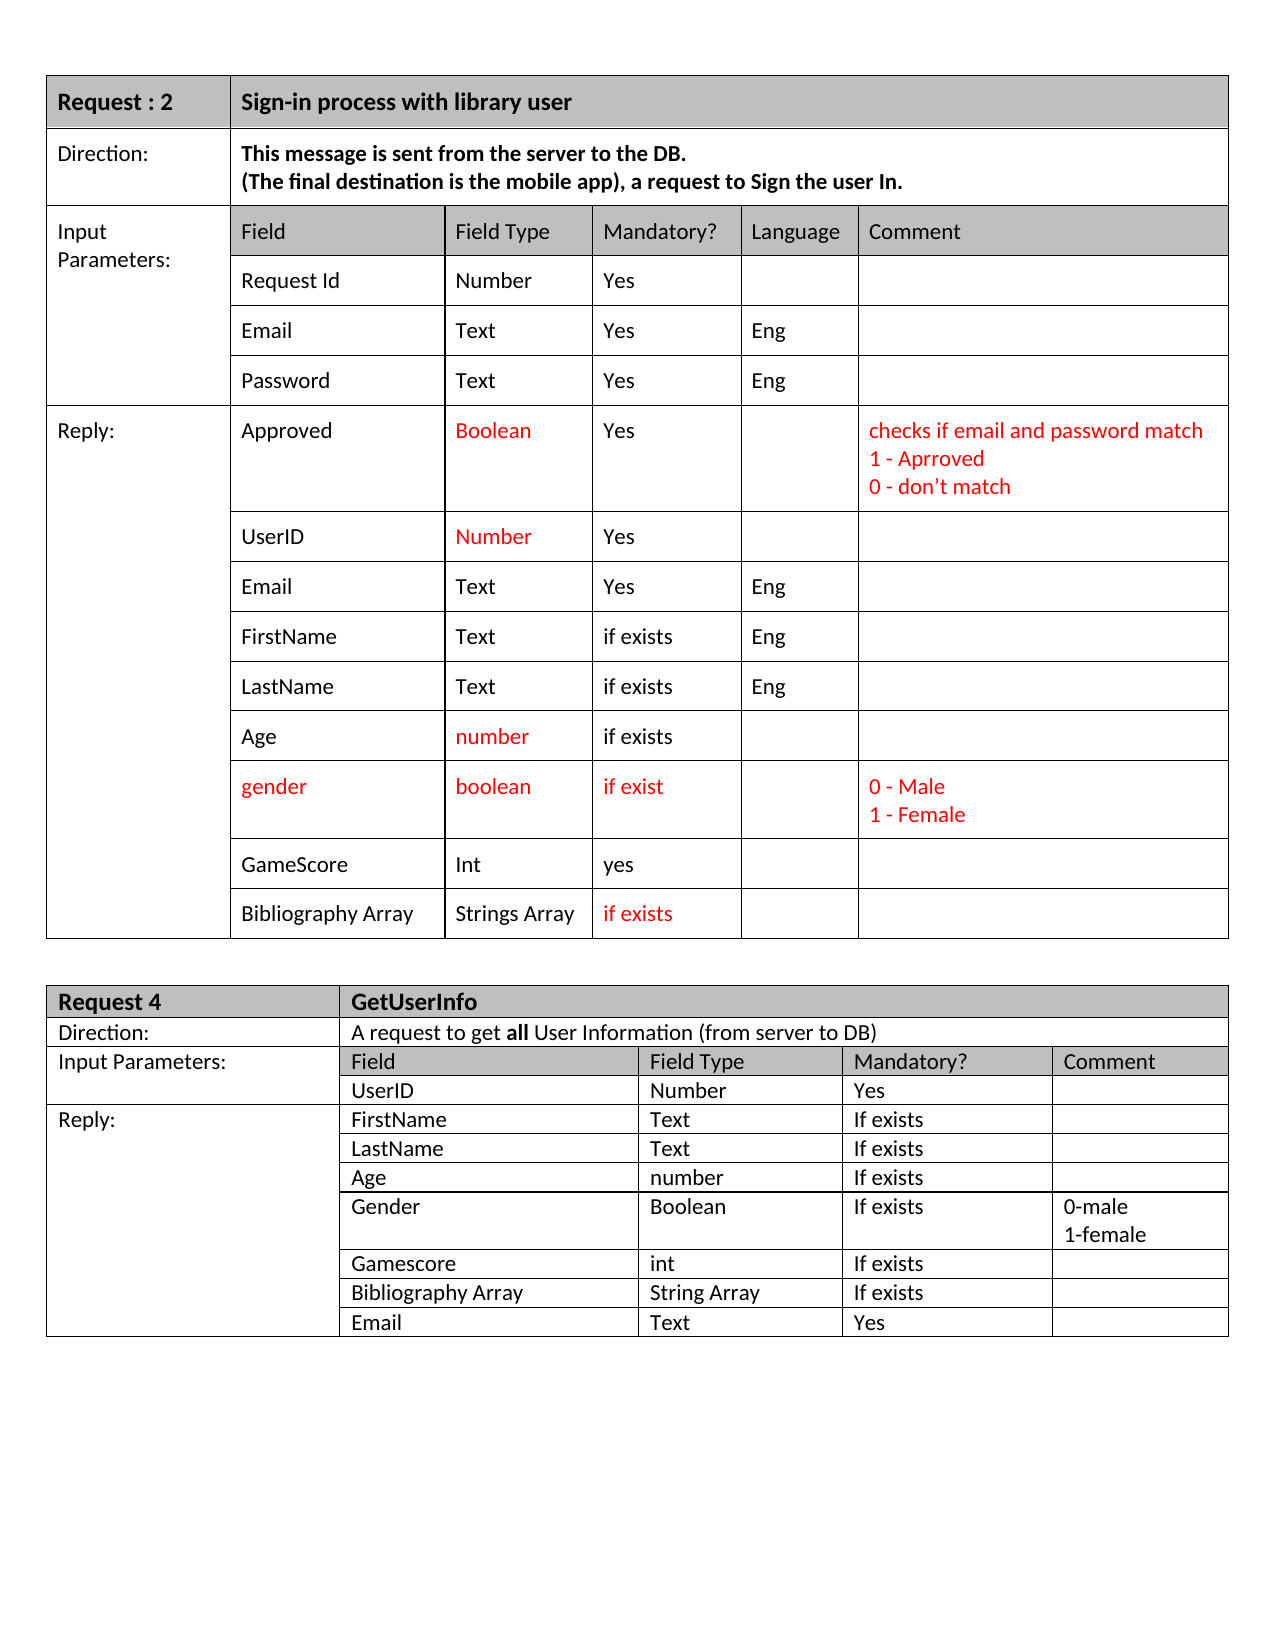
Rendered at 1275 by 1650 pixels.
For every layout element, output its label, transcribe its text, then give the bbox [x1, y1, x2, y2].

table_cell Yes [593, 256, 741, 305]
table_cell If exists [843, 1279, 1052, 1307]
table_cell [859, 612, 1228, 661]
table_cell This message is sent from the server to the DB. (The final destination is the mobile app), a request to Sign the user In. [231, 129, 1228, 205]
table_cell Yes [593, 512, 741, 561]
table_cell Reply: [47, 406, 230, 938]
table_cell Reply: [47, 1105, 339, 1336]
table_cell Mandatory? [843, 1047, 1052, 1075]
table_cell Eng [742, 662, 858, 710]
table_cell [1053, 1250, 1228, 1277]
table_cell Number [639, 1076, 842, 1104]
table_cell Input Parameters: [47, 1047, 339, 1104]
table_cell Text [446, 662, 592, 710]
table_cell If exists [843, 1250, 1052, 1277]
table_cell Number [446, 512, 592, 561]
table_cell boolean [446, 761, 592, 838]
table_cell Number [446, 256, 592, 305]
table_cell FirstName [340, 1105, 638, 1133]
table_cell Yes [593, 356, 741, 405]
table_cell [742, 839, 858, 888]
table_cell Yes [843, 1308, 1052, 1336]
table_cell LastName [231, 662, 444, 710]
table_cell Eng [742, 356, 858, 405]
table_cell [1053, 1105, 1228, 1133]
table_cell FirstName [231, 612, 444, 661]
table_cell Eng [742, 612, 858, 661]
table_cell [859, 512, 1228, 561]
table_cell Yes [593, 406, 741, 511]
table_cell [1053, 1279, 1228, 1307]
table_cell Boolean [446, 406, 592, 511]
table_cell [742, 406, 858, 511]
table_cell Comment [1053, 1047, 1228, 1075]
table_cell [859, 356, 1228, 405]
table_cell Direction: [47, 1018, 339, 1046]
table_cell [742, 711, 858, 760]
table_cell Email [340, 1308, 638, 1336]
table_cell [859, 839, 1228, 888]
table_cell if exists [593, 889, 741, 938]
table_header GetUserInfo [340, 986, 1228, 1017]
table_header Sign-in process with library user [231, 76, 1228, 127]
table_cell String Array [639, 1279, 842, 1307]
table_cell LastName [340, 1134, 638, 1162]
table_cell 0-male 1-female [1053, 1193, 1228, 1248]
table_cell if exists [593, 612, 741, 661]
table_cell UserID [231, 512, 444, 561]
table_cell Field Type [446, 206, 592, 255]
table_cell number [446, 711, 592, 760]
table_cell GameScore [231, 839, 444, 888]
table_cell number [639, 1163, 842, 1191]
table_cell If exists [843, 1163, 1052, 1191]
table_cell Password [231, 356, 444, 405]
table_cell Request Id [231, 256, 444, 305]
table_cell Bibliography Array [231, 889, 444, 938]
table_cell Int [446, 839, 592, 888]
table_cell UserID [340, 1076, 638, 1104]
table_cell Strings Array [446, 889, 592, 938]
table_cell [859, 662, 1228, 710]
table_cell Yes [593, 562, 741, 611]
table_cell Text [446, 612, 592, 661]
table_cell if exist [593, 761, 741, 838]
table_cell yes [593, 839, 741, 888]
table_cell Email [231, 306, 444, 355]
table_cell Input Parameters: [47, 206, 230, 405]
table_cell Direction: [47, 129, 230, 205]
table_cell [1053, 1308, 1228, 1336]
table_header Request 4 [47, 986, 339, 1017]
table_cell [742, 761, 858, 838]
table_cell [859, 889, 1228, 938]
table_header Request : 2 [47, 76, 230, 127]
table_cell Boolean [639, 1193, 842, 1248]
table_cell [1053, 1134, 1228, 1162]
table_cell [859, 256, 1228, 305]
table_cell Text [446, 306, 592, 355]
table_cell 0 - Male 1 - Female [859, 761, 1228, 838]
table_cell int [639, 1250, 842, 1277]
table_cell checks if email and password match 1 - Aprroved 0 - don’t match [859, 406, 1228, 511]
table_cell Yes [593, 306, 741, 355]
table_cell Mandatory? [593, 206, 741, 255]
table_cell [1053, 1076, 1228, 1104]
table_cell Eng [742, 306, 858, 355]
table_cell Bibliography Array [340, 1279, 638, 1307]
table_cell Yes [843, 1076, 1052, 1104]
table_cell [859, 711, 1228, 760]
table_cell Field [231, 206, 444, 255]
table_cell Email [231, 562, 444, 611]
table_cell [742, 889, 858, 938]
table_cell If exists [843, 1134, 1052, 1162]
table_cell gender [231, 761, 444, 838]
table_cell A request to get all User Information (from server to DB) [340, 1018, 1228, 1046]
table_cell [742, 256, 858, 305]
table_cell Age [231, 711, 444, 760]
table_cell Approved [231, 406, 444, 511]
table_cell [859, 306, 1228, 355]
table_cell [859, 562, 1228, 611]
table_cell Language [742, 206, 858, 255]
table_cell Text [446, 562, 592, 611]
table_cell Age [340, 1163, 638, 1191]
table_cell If exists [843, 1105, 1052, 1133]
table_cell if exists [593, 711, 741, 760]
table_cell Text [639, 1308, 842, 1336]
table_cell if exists [593, 662, 741, 710]
table_cell [742, 512, 858, 561]
table_cell [1053, 1163, 1228, 1191]
table_cell Gender [340, 1193, 638, 1248]
table_cell Field [340, 1047, 638, 1075]
table_cell Field Type [639, 1047, 842, 1075]
table_cell Text [639, 1134, 842, 1162]
table_cell If exists [843, 1193, 1052, 1248]
table_cell Eng [742, 562, 858, 611]
table_cell Gamescore [340, 1250, 638, 1277]
table_cell Text [446, 356, 592, 405]
table_cell Text [639, 1105, 842, 1133]
table_cell Comment [859, 206, 1228, 255]
